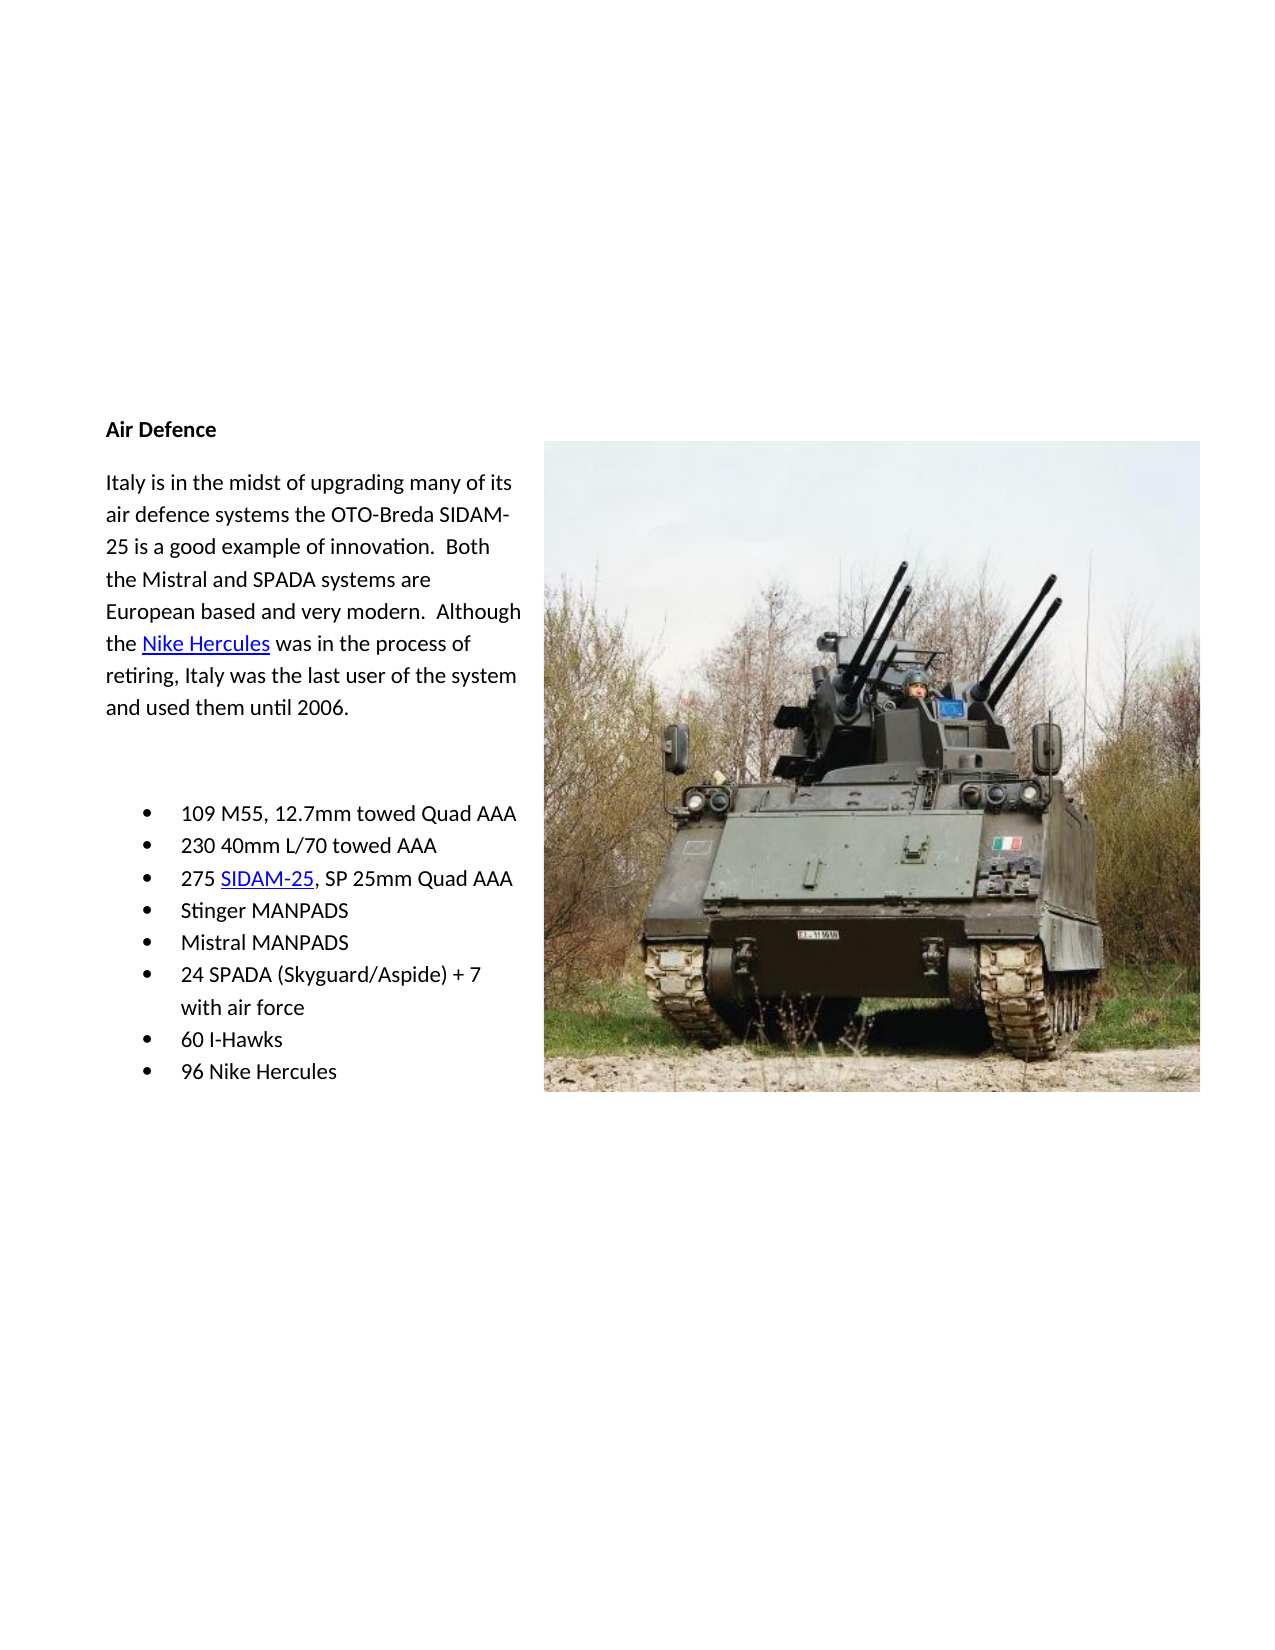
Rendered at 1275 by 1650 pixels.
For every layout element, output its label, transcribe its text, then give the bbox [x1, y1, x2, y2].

list 230 40mm L/70 towed AAA [143, 832, 543, 860]
list 60 I-Hawks [143, 1025, 543, 1053]
list Stinger MANPADS [143, 896, 543, 924]
list Mistral MANPADS [143, 928, 543, 956]
text Air Defence [106, 415, 1125, 443]
picture [543, 441, 1200, 1092]
list 275 SIDAM-25, SP 25mm Quad AAA [143, 864, 543, 892]
list 109 M55, 12.7mm towed Quad AAA [143, 799, 543, 827]
text Italy is in the midst of upgrading many of its air defence systems the OTO-Breda SIDAM-25 is a good example of innovation. Both the Mistral and SPADA systems are European based and very modern. Although the Nike Hercules was in the process of retiring, Italy was the last user of the system and used them until 2006. [106, 468, 543, 721]
list 24 SPADA (Skyguard/Aspide) + 7 with air force [143, 960, 543, 1021]
list 96 Nike Hercules [143, 1057, 543, 1085]
